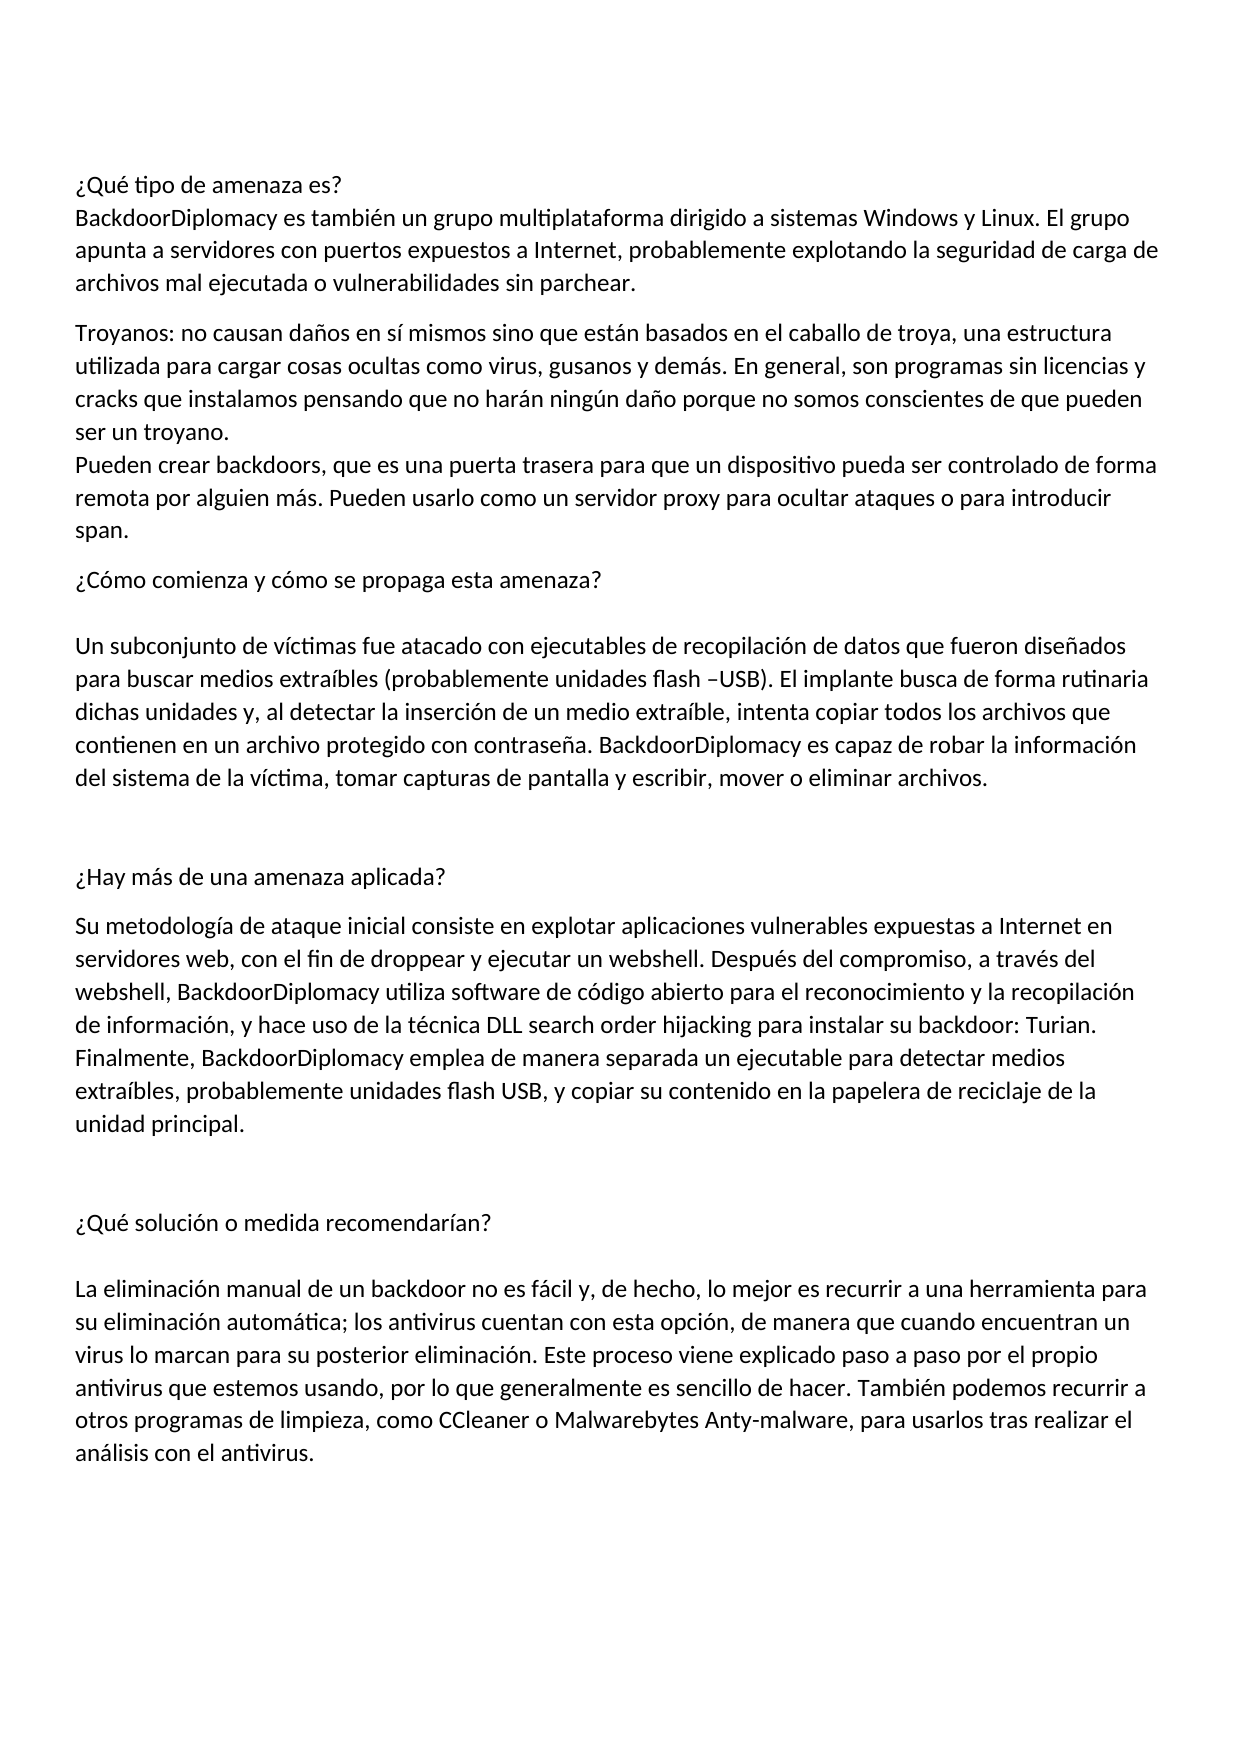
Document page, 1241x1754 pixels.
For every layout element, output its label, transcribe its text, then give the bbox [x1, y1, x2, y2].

text ¿Qué solución o medida recomendarían? La eliminación manual de un backdoor no es fácil y, de hecho, lo mejor es recurrir a una herramienta para su eliminación automática; los antivirus cuentan con esta opción, de manera que cuando encuentran un virus lo marcan para su posterior eliminación. Este proceso viene explicado paso a paso por el propio antivirus que estemos usando, por lo que generalmente es sencillo de hacer. También podemos recurrir a otros programas de limpieza, como CCleaner o Malwarebytes Anty-malware, para usarlos tras realizar el análisis con el antivirus. [75, 1207, 1165, 1468]
text ¿Hay más de una amenaza aplicada? [75, 861, 1165, 891]
text ¿Qué tipo de amenaza es? BackdoorDiplomacy es también un grupo multiplataforma dirigido a sistemas Windows y Linux. El grupo apunta a servidores con puertos expuestos a Internet, probablemente explotando la seguridad de carga de archivos mal ejecutada o vulnerabilidades sin parchear. [75, 169, 1165, 298]
text Su metodología de ataque inicial consiste en explotar aplicaciones vulnerables expuestas a Internet en servidores web, con el fin de droppear y ejecutar un webshell. Después del compromiso, a través del webshell, BackdoorDiplomacy utiliza software de código abierto para el reconocimiento y la recopilación de información, y hace uso de la técnica DLL search order hijacking para instalar su backdoor: Turian. Finalmente, BackdoorDiplomacy emplea de manera separada un ejecutable para detectar medios extraíbles, probablemente unidades flash USB, y copiar su contenido en la papelera de reciclaje de la unidad principal. [75, 910, 1165, 1138]
text ¿Cómo comienza y cómo se propaga esta amenaza? Un subconjunto de víctimas fue atacado con ejecutables de recopilación de datos que fueron diseñados para buscar medios extraíbles (probablemente unidades flash –USB). El implante busca de forma rutinaria dichas unidades y, al detectar la inserción de un medio extraíble, intenta copiar todos los archivos que contienen en un archivo protegido con contraseña. BackdoorDiplomacy es capaz de robar la información del sistema de la víctima, tomar capturas de pantalla y escribir, mover o eliminar archivos. [75, 564, 1165, 792]
text Troyanos: no causan daños en sí mismos sino que están basados en el caballo de troya, una estructura utilizada para cargar cosas ocultas como virus, gusanos y demás. En general, son programas sin licencias y cracks que instalamos pensando que no harán ningún daño porque no somos conscientes de que pueden ser un troyano. Pueden crear backdoors, que es una puerta trasera para que un dispositivo pueda ser controlado de forma remota por alguien más. Pueden usarlo como un servidor proxy para ocultar ataques o para introducir span. [75, 317, 1165, 545]
